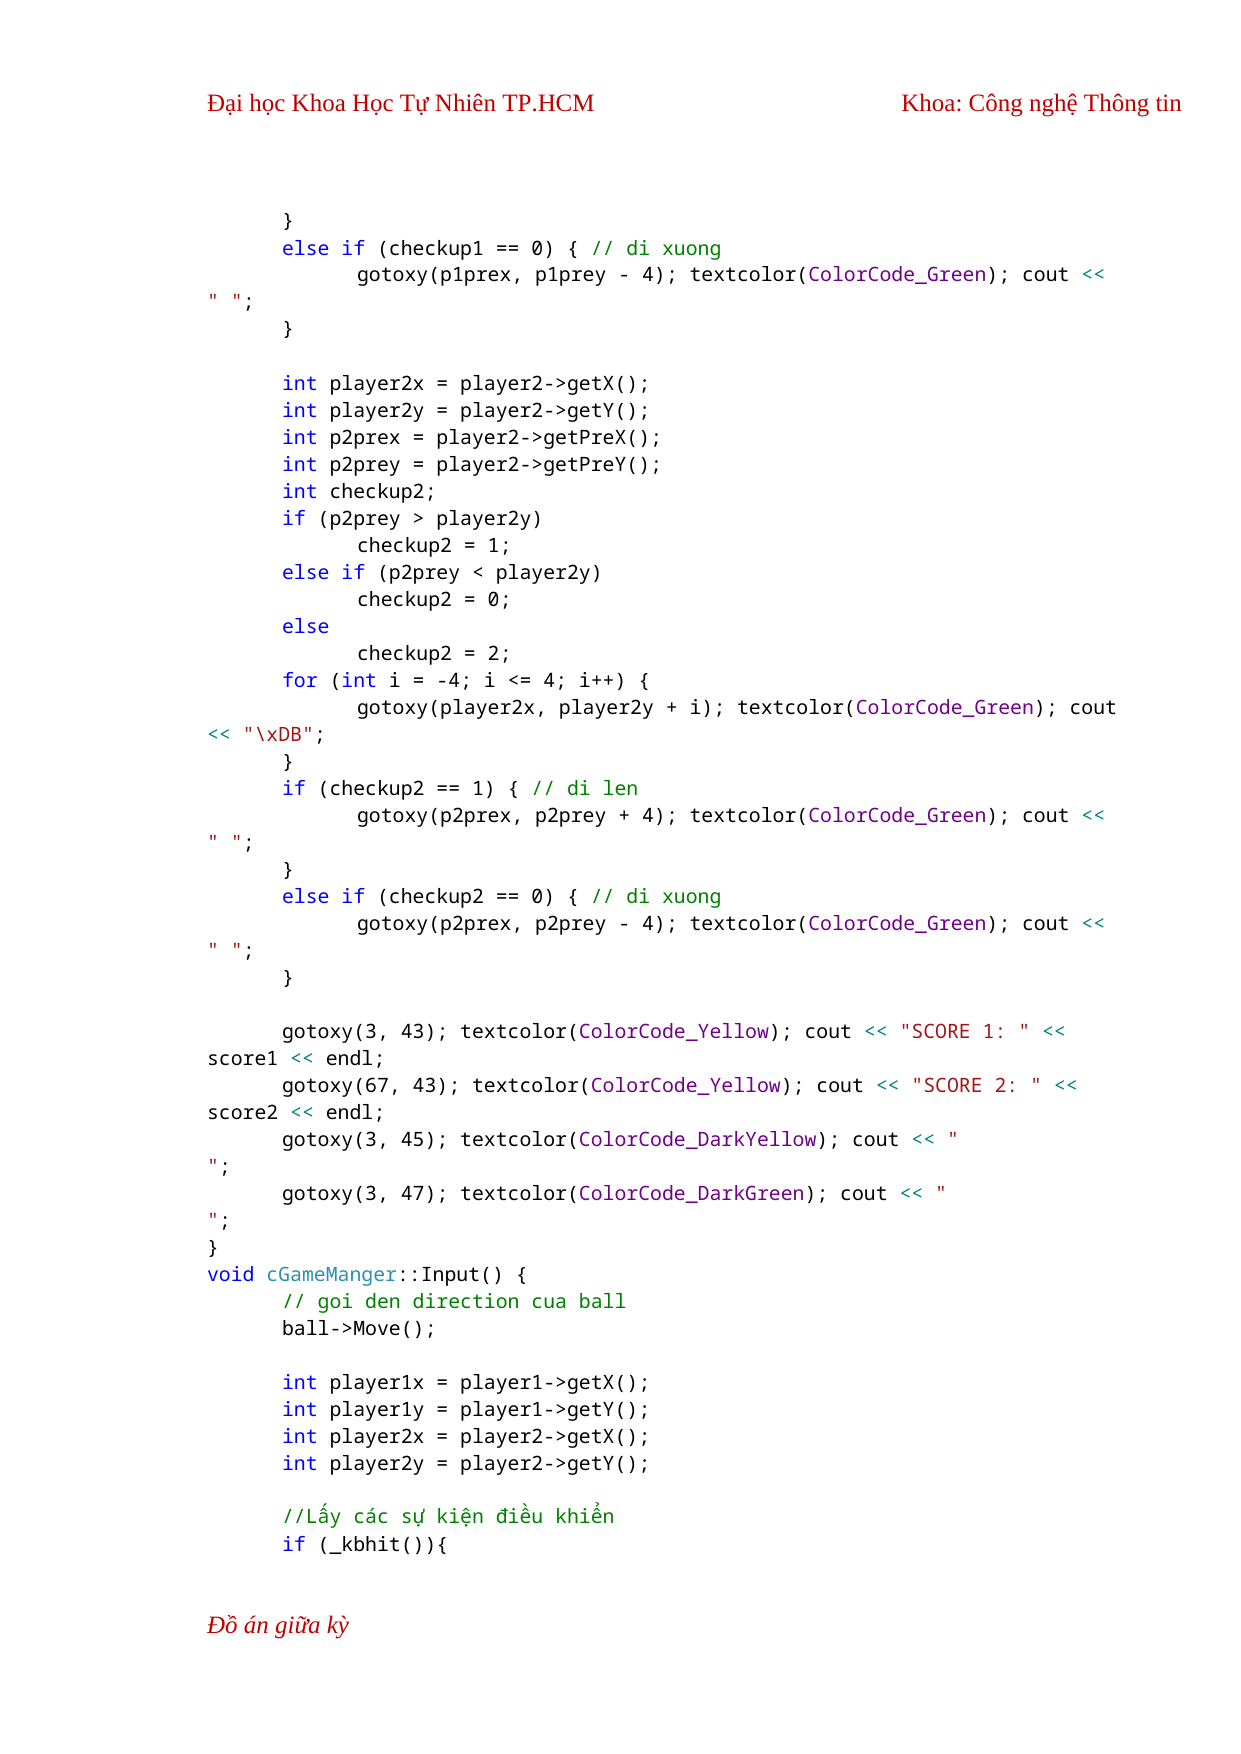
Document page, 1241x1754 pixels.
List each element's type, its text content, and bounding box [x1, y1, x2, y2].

text int player2x = player2->getX(); [207, 1422, 1122, 1449]
text int player2x = player2->getX(); [207, 370, 1122, 397]
text checkup2 = 2; [207, 639, 1122, 666]
text gotoxy(p2prex, p2prey - 4); textcolor(ColorCode_Green); cout << " "; [207, 909, 1122, 963]
text void cGameManger::Input() { [207, 1260, 1122, 1287]
text } [207, 855, 1122, 882]
text int player2y = player2->getY(); [207, 1449, 1122, 1476]
text gotoxy(p2prex, p2prey + 4); textcolor(ColorCode_Green); cout << " "; [207, 801, 1122, 855]
text int player1y = player1->getY(); [207, 1395, 1122, 1422]
text if (_kbhit()){ [207, 1530, 1122, 1557]
text gotoxy(67, 43); textcolor(ColorCode_Yellow); cout << "SCORE 2: " << score2 << endl; [207, 1071, 1122, 1125]
text } [207, 315, 1122, 342]
text else if (checkup2 == 0) { // di xuong [207, 882, 1122, 909]
text else if (checkup1 == 0) { // di xuong [207, 234, 1122, 261]
text if (p2prey > player2y) [207, 504, 1122, 532]
text else if (p2prey < player2y) [207, 558, 1122, 586]
text gotoxy(player2x, player2y + i); textcolor(ColorCode_Green); cout << "\xDB"; [207, 693, 1122, 747]
text gotoxy(3, 47); textcolor(ColorCode_DarkGreen); cout << " "; [207, 1179, 1122, 1233]
text int p2prey = player2->getPreY(); [207, 451, 1122, 478]
text int p2prex = player2->getPreX(); [207, 424, 1122, 451]
text gotoxy(3, 45); textcolor(ColorCode_DarkYellow); cout << " "; [207, 1125, 1122, 1179]
text int player1x = player1->getX(); [207, 1368, 1122, 1395]
text gotoxy(3, 43); textcolor(ColorCode_Yellow); cout << "SCORE 1: " << score1 << endl; [207, 1017, 1122, 1071]
text } [207, 747, 1122, 774]
text for (int i = -4; i <= 4; i++) { [207, 666, 1122, 693]
text int checkup2; [207, 478, 1122, 504]
text checkup2 = 1; [207, 532, 1122, 558]
text } [207, 207, 1122, 234]
text gotoxy(p1prex, p1prey - 4); textcolor(ColorCode_Green); cout << " "; [207, 261, 1122, 315]
text int player2y = player2->getY(); [207, 397, 1122, 424]
text ball->Move(); [207, 1314, 1122, 1341]
text if (checkup2 == 1) { // di len [207, 774, 1122, 801]
text } [207, 1233, 1122, 1260]
text else [207, 612, 1122, 639]
text //Lấy các sự kiện điều khiển [207, 1503, 1122, 1530]
text } [207, 963, 1122, 990]
text checkup2 = 0; [207, 586, 1122, 612]
text // goi den direction cua ball [207, 1287, 1122, 1314]
